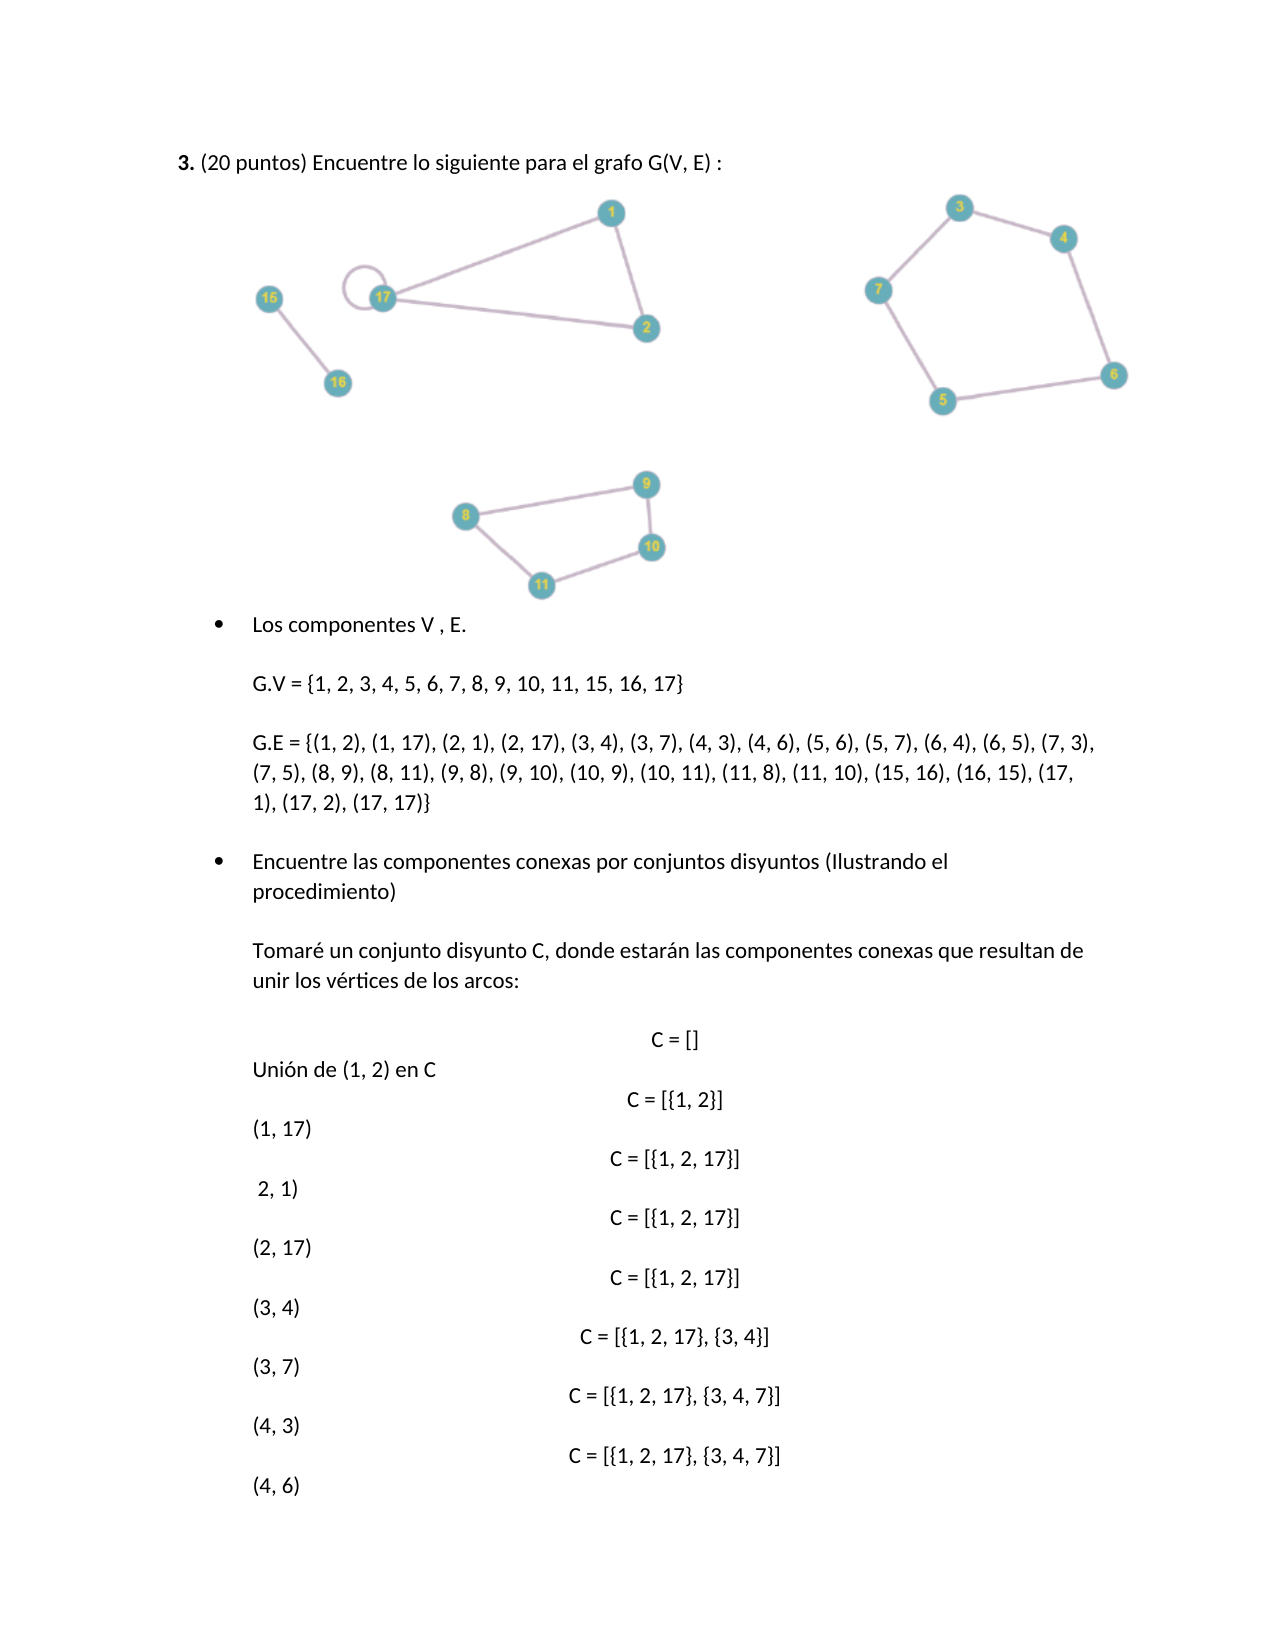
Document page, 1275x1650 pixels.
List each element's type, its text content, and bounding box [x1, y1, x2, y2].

list G.V = {1, 2, 3, 4, 5, 6, 7, 8, 9, 10, 11, 15, 16, 17} [252, 669, 1098, 697]
list Encuentre las componentes conexas por conjuntos disyuntos (Ilustrando el procedimiento) [215, 847, 1098, 905]
list C = [] [252, 1025, 1098, 1053]
list 2, 1) [252, 1174, 1098, 1202]
list C = [{1, 2, 17}, {3, 4}] [252, 1322, 1098, 1350]
text 3. (20 puntos) Encuentre lo siguiente para el grafo G(V, E) : [177, 148, 1098, 176]
list (1, 17) [252, 1114, 1098, 1142]
list (3, 4) [252, 1293, 1098, 1321]
list G.E = {(1, 2), (1, 17), (2, 1), (2, 17), (3, 4), (3, 7), (4, 3), (4, 6), (5, 6), (5, 7), (6, 4), (6, 5), (7, 3), (7, 5), (8, 9), (8, 11), (9, 8), (9, 10), (10, 9), (10, 11), (11, 8), (11, 10), (15, 16), (16, 15), (17, 1), (17, 2), (17, 17)} [252, 728, 1098, 816]
list C = [{1, 2, 17}, {3, 4, 7}] [252, 1382, 1098, 1410]
list (2, 17) [252, 1233, 1098, 1261]
picture [252, 193, 1173, 609]
list C = [{1, 2, 17}] [252, 1144, 1098, 1172]
list C = [{1, 2}] [252, 1085, 1098, 1113]
list C = [{1, 2, 17}] [252, 1263, 1098, 1291]
list (3, 7) [252, 1352, 1098, 1380]
list C = [{1, 2, 17}, {3, 4, 7}] [252, 1441, 1098, 1469]
list C = [{1, 2, 17}] [252, 1203, 1098, 1232]
list (4, 3) [252, 1411, 1098, 1439]
list (4, 6) [252, 1471, 1098, 1499]
list Tomaré un conjunto disyunto C, donde estarán las componentes conexas que resultan de unir los vértices de los arcos: [252, 936, 1098, 994]
list Unión de (1, 2) en C [252, 1055, 1098, 1083]
list Los componentes V , E. [215, 610, 1098, 638]
